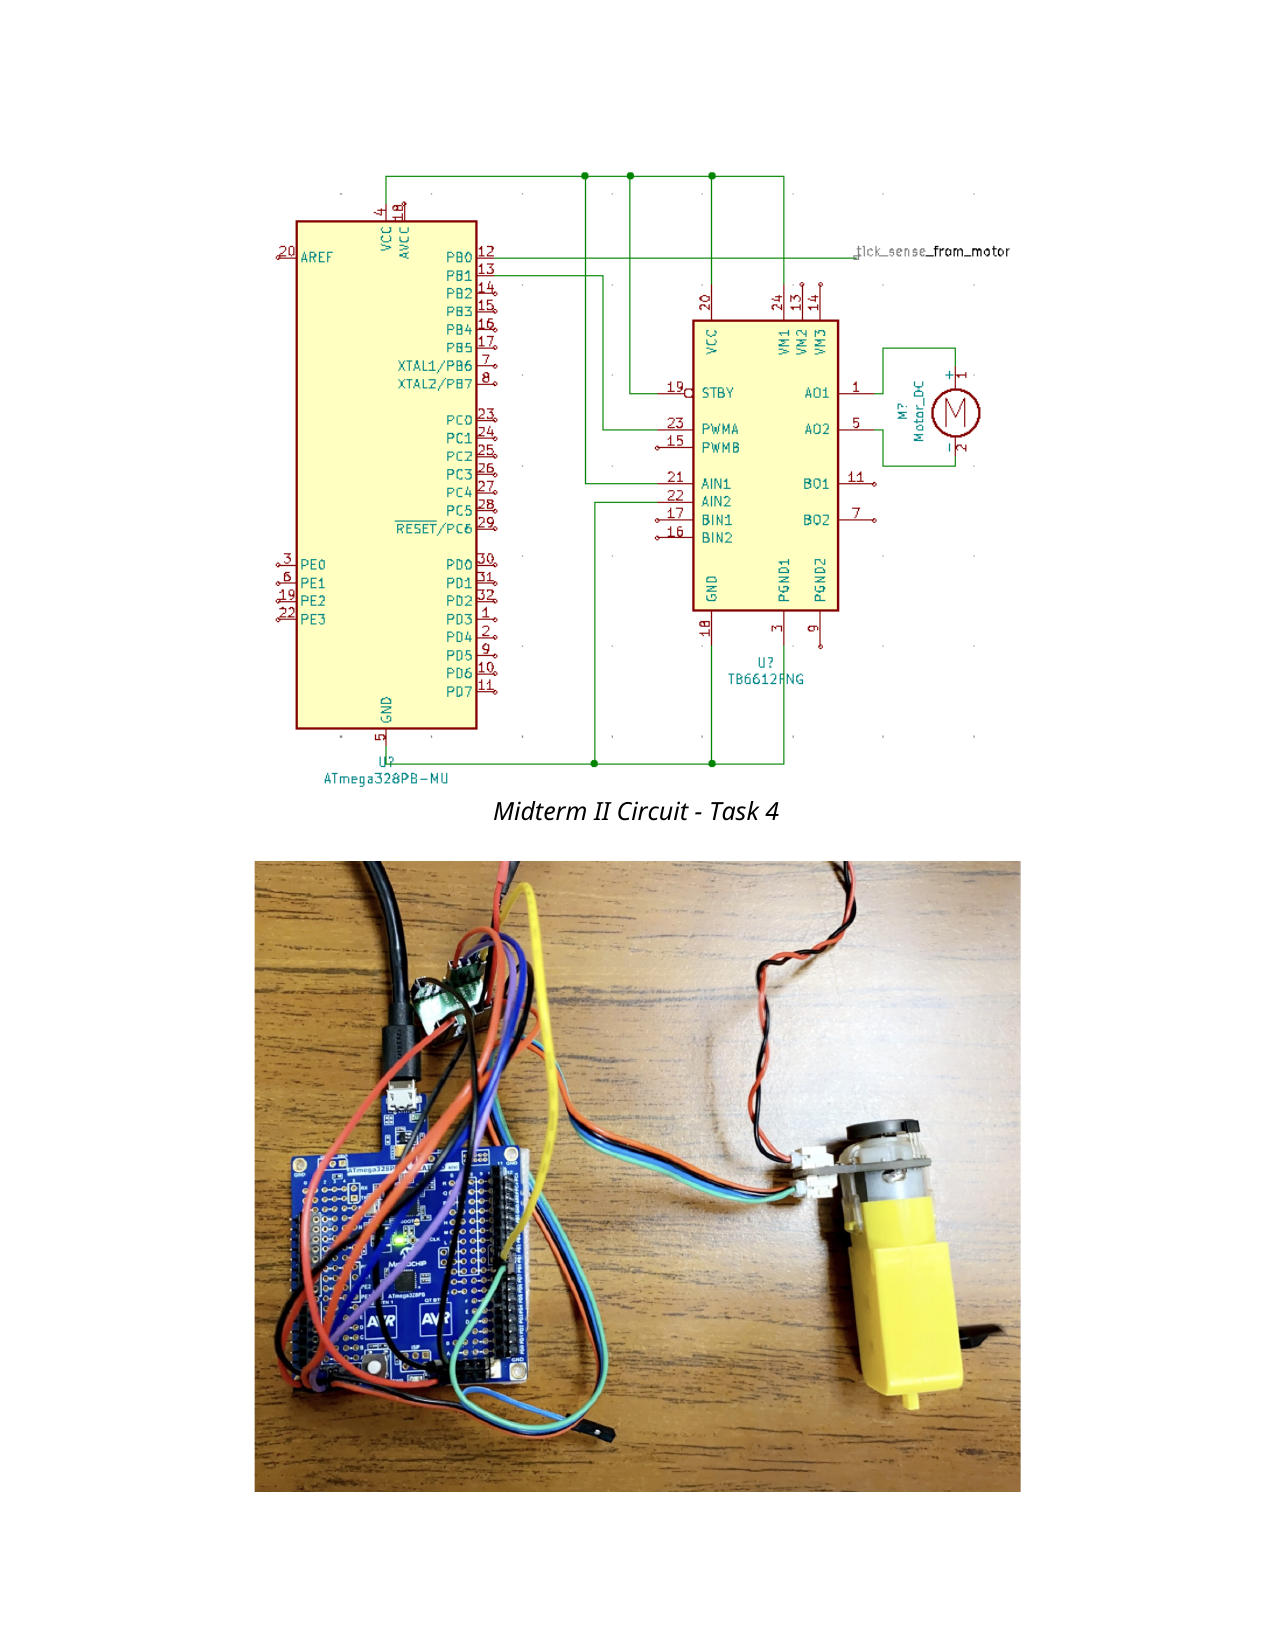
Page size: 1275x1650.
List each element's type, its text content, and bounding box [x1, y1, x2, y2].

picture [254, 861, 1021, 1492]
text Midterm II Circuit - Task 4 [150, 793, 1125, 828]
picture [256, 150, 1019, 794]
